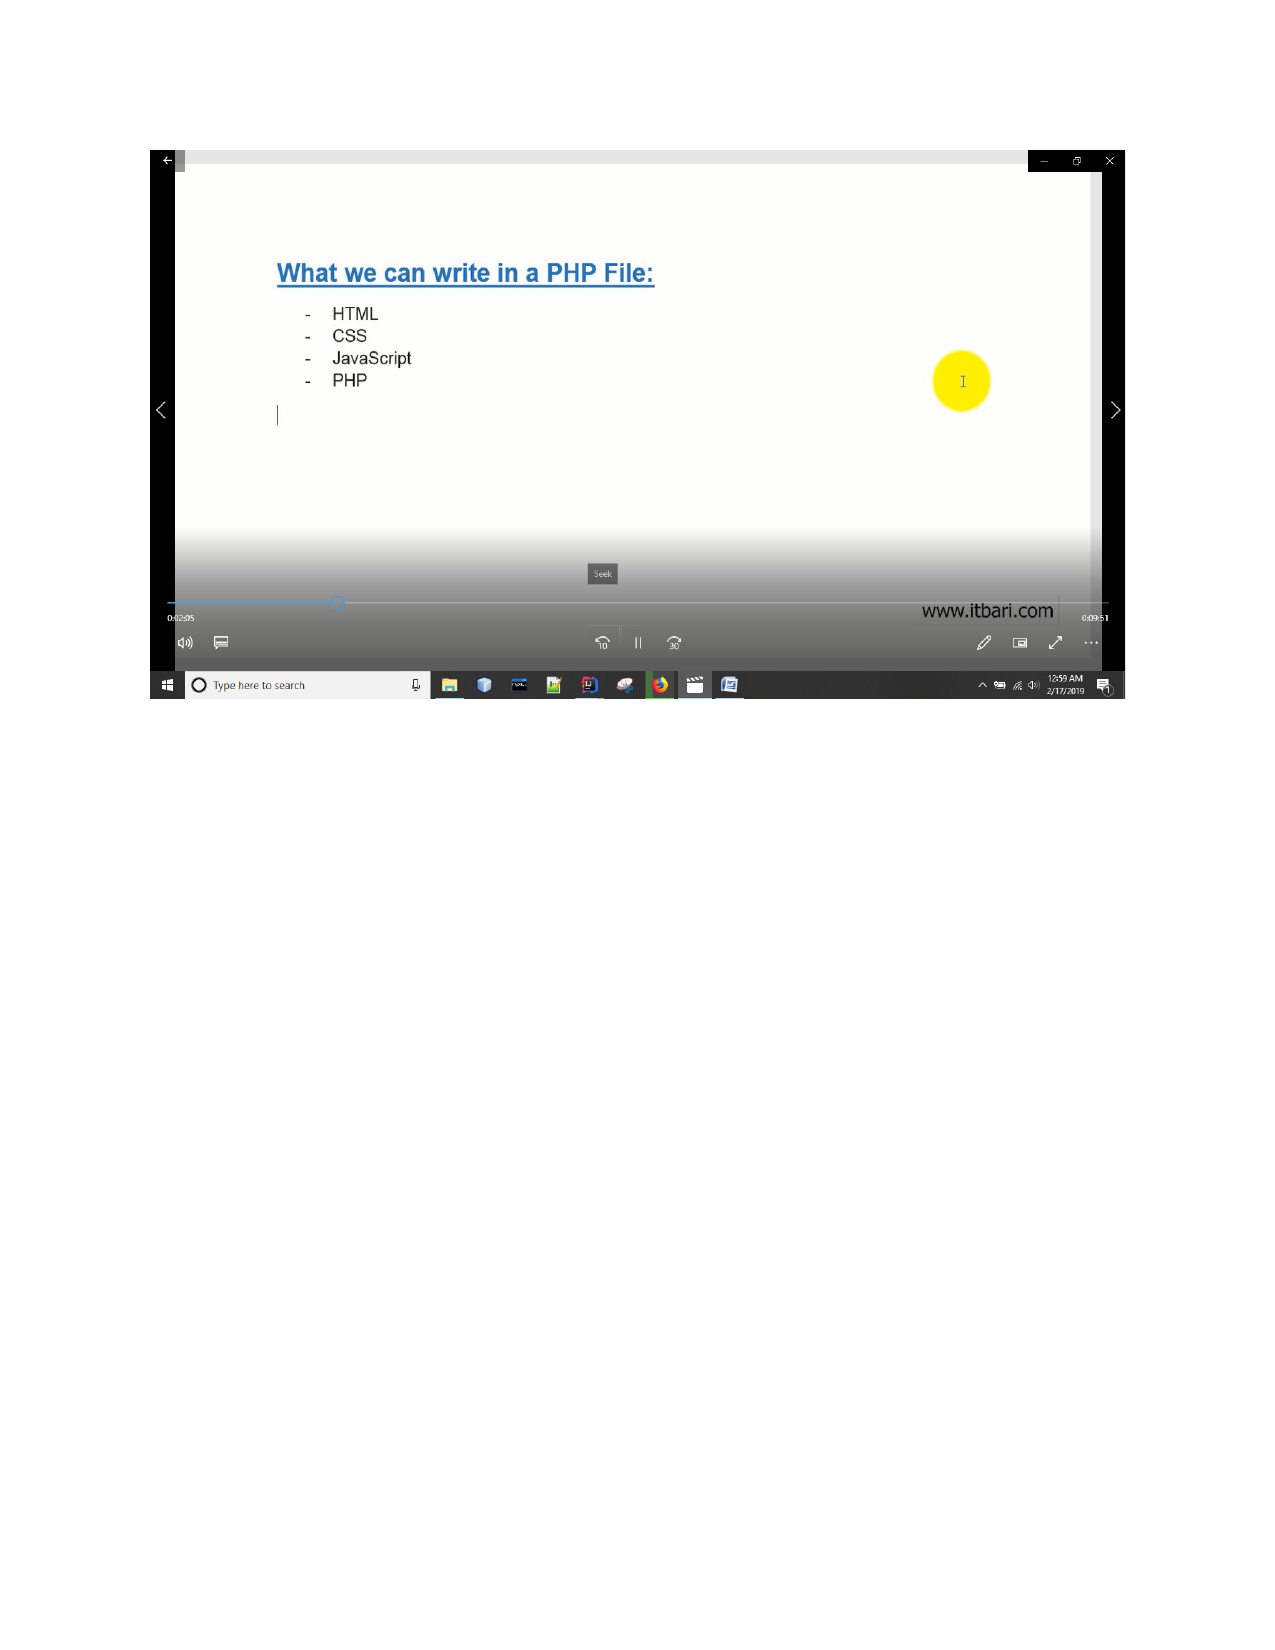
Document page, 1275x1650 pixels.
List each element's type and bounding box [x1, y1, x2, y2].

picture [150, 150, 1125, 699]
